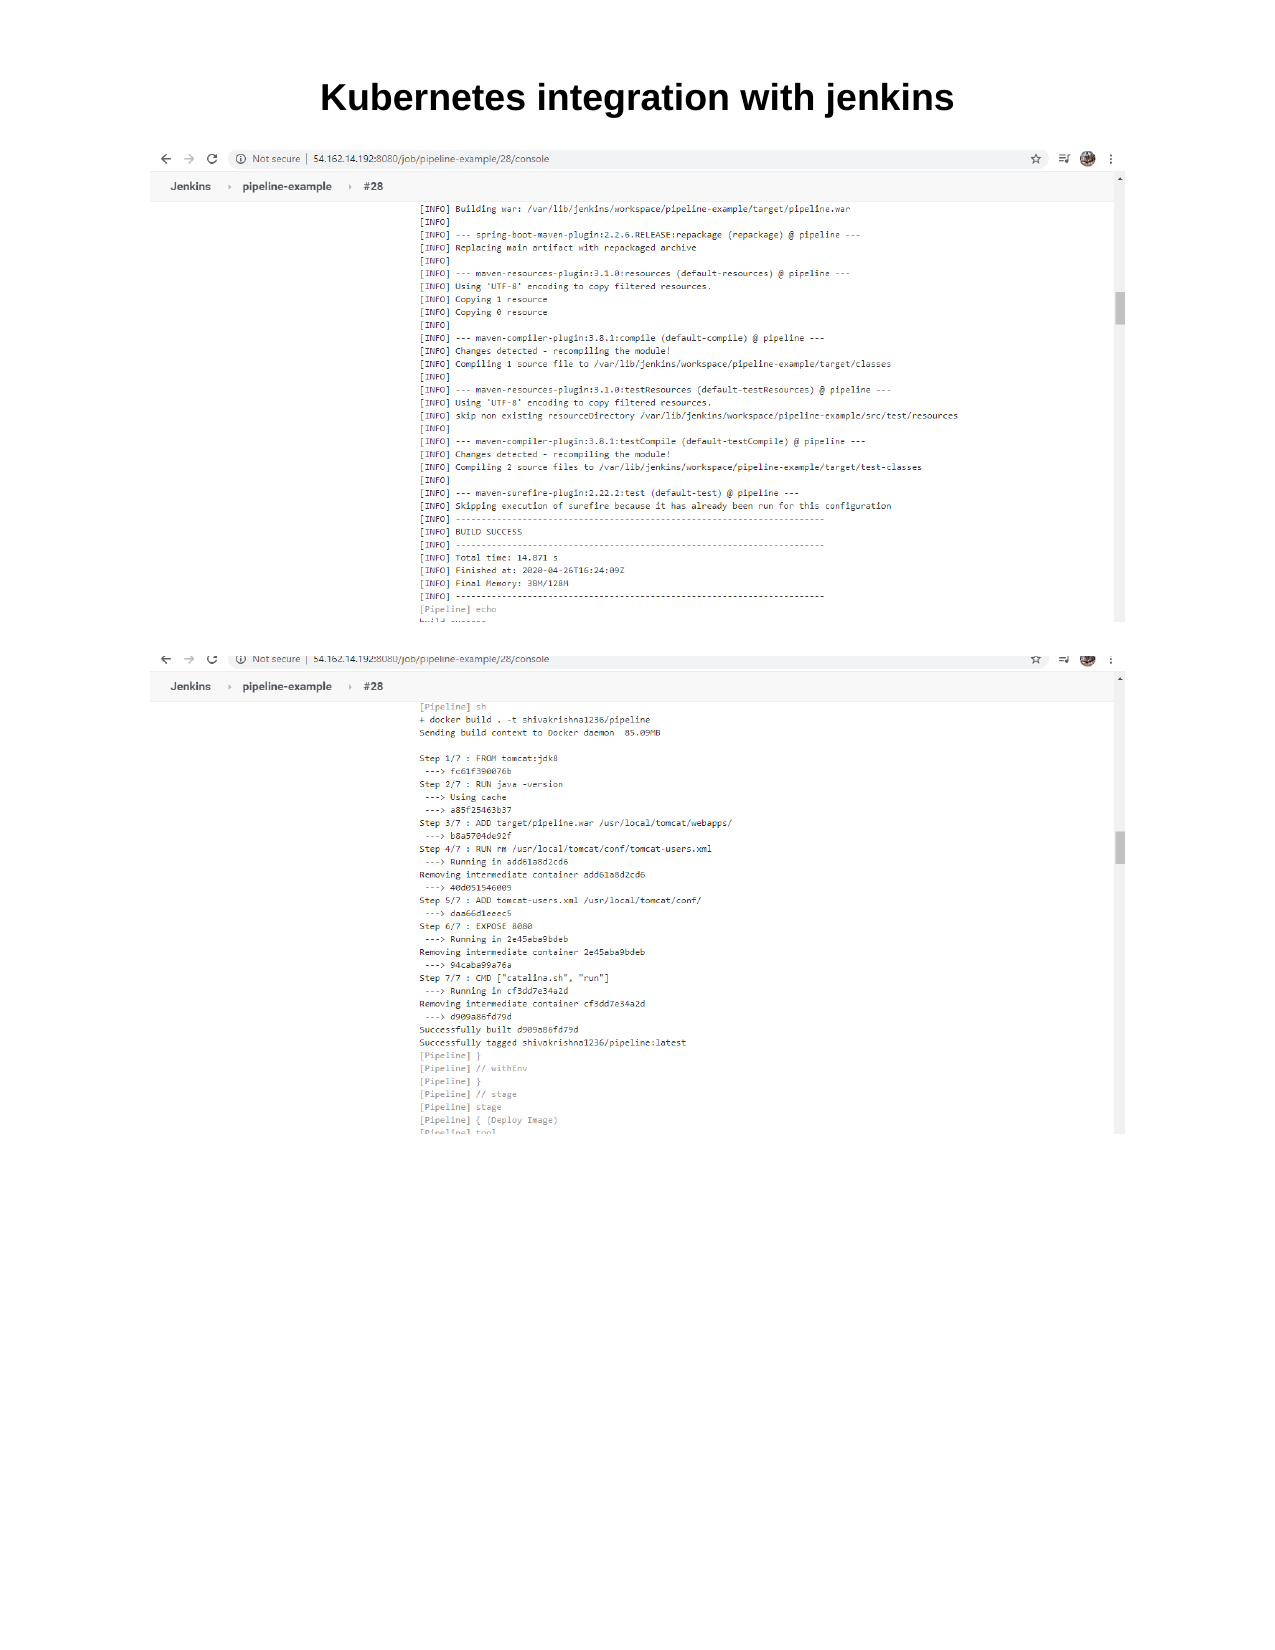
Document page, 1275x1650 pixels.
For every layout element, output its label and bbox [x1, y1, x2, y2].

picture [150, 150, 1125, 622]
picture [150, 656, 1125, 1134]
